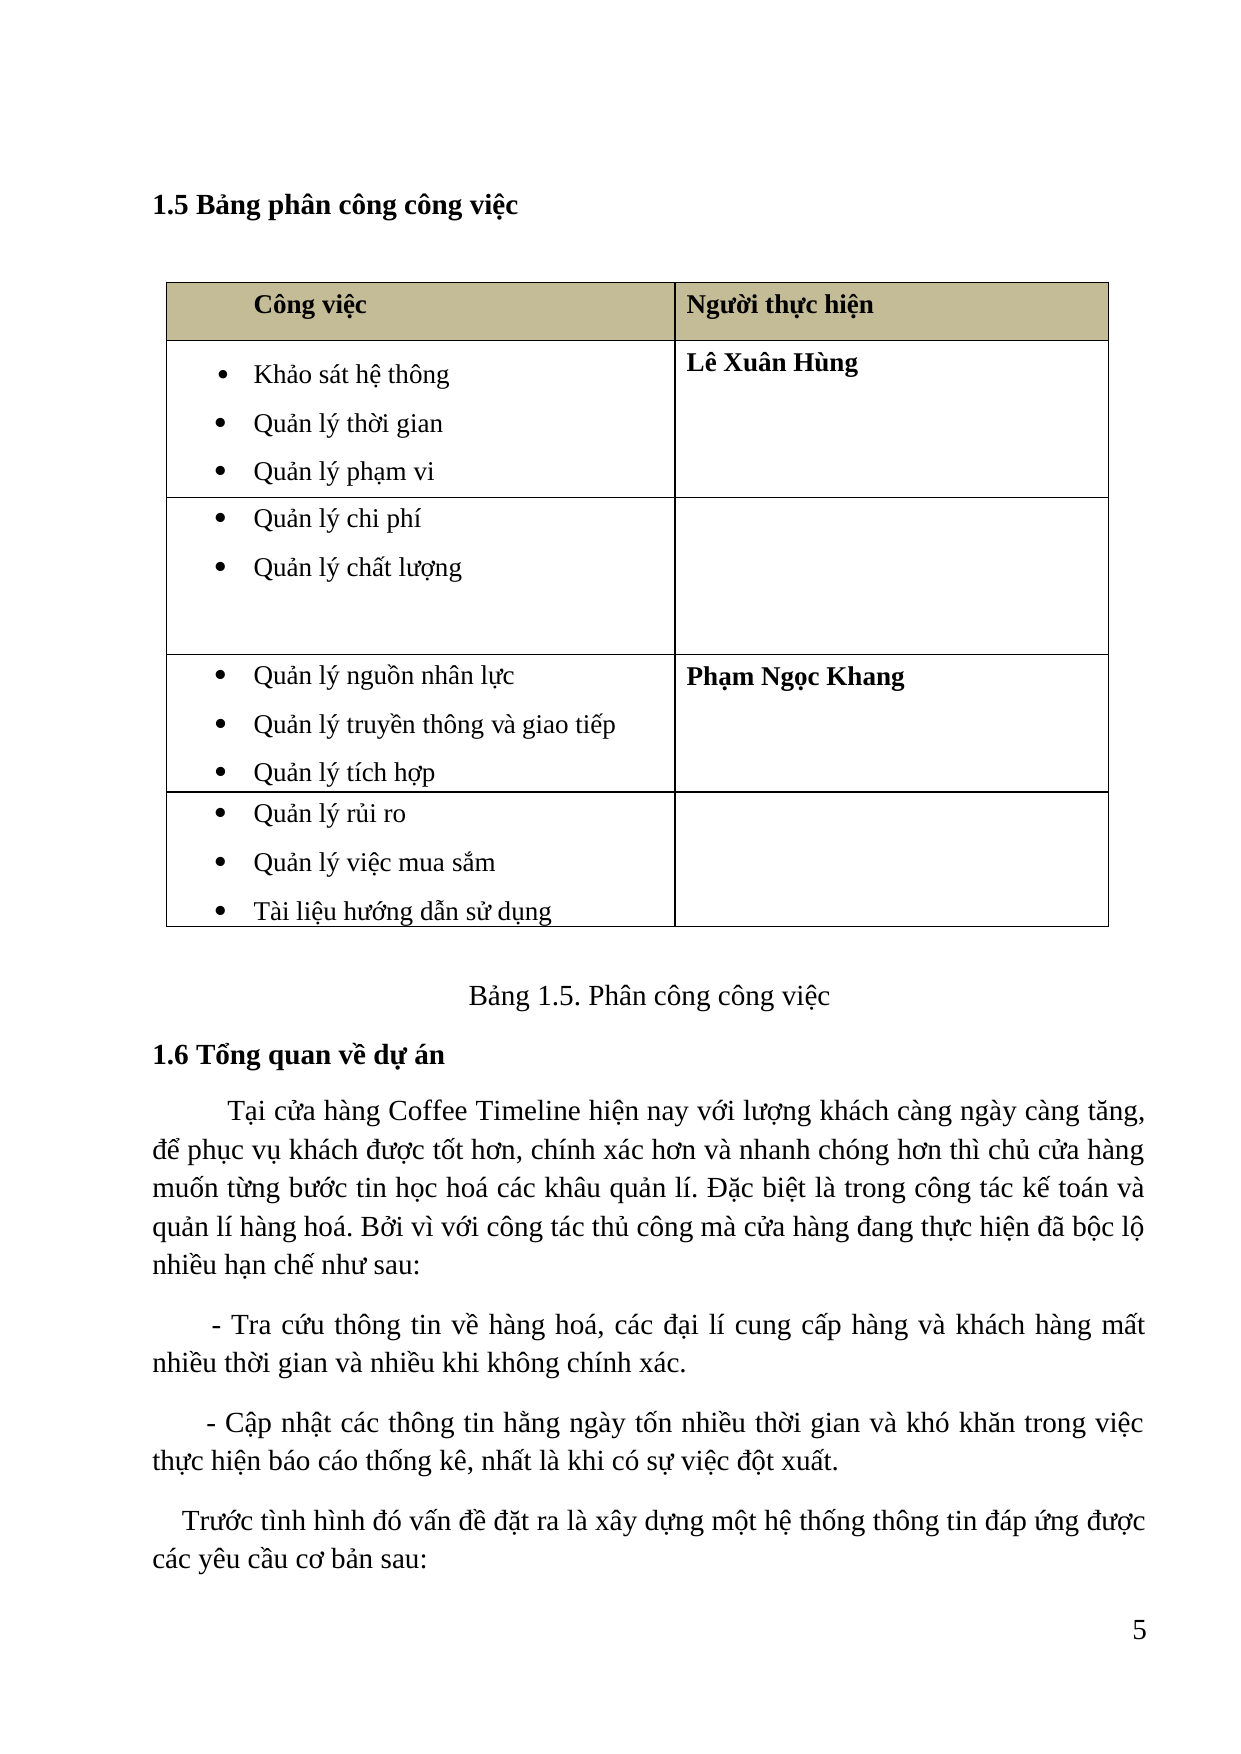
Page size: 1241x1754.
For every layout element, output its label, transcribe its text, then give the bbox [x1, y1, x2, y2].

subtitle 1.5 Bảng phân công công việc [152, 187, 1146, 221]
table_header Người thực hiện [676, 283, 1108, 340]
table_cell Quản lý nguồn nhân lực Quản lý truyền thông và giao tiếp Quản lý tích hợp [167, 655, 674, 791]
table_cell Quản lý chi phí Quản lý chất lượng [167, 498, 674, 654]
text Tại cửa hàng Coffee Timeline hiện nay với lượng khách càng ngày càng tăng, để phục vụ khách được tốt hơn, chính xác hơn và nhanh chóng hơn thì chủ cửa hàng muốn từng bước tin học hoá các khâu quản lí. Đặc biệt là trong công tác kế toán và quản lí hàng hoá. Bởi vì với công tác thủ công mà cửa hàng đang thực hiện đã bộc lộ nhiều hạn chế như sau: [152, 1093, 1146, 1281]
subtitle 1.6 Tổng quan về dự án [152, 1037, 1146, 1071]
table_cell Lê Xuân Hùng [676, 341, 1108, 497]
table_cell Khảo sát hệ thông Quản lý thời gian Quản lý phạm vi [167, 341, 674, 497]
subtitle Bảng 1.5. Phân công công việc [152, 978, 1146, 1011]
table_cell [676, 498, 1108, 654]
table_cell Phạm Ngọc Khang [676, 655, 1108, 791]
table_cell Quản lý rủi ro Quản lý việc mua sắm Tài liệu hướng dẫn sử dụng [167, 793, 674, 926]
text Trước tình hình đó vấn đề đặt ra là xây dựng một hệ thống thông tin đáp ứng được các yêu cầu cơ bản sau: [152, 1503, 1146, 1575]
text - Tra cứu thông tin về hàng hoá, các đại lí cung cấp hàng và khách hàng mất nhiều thời gian và nhiều khi không chính xác. [152, 1307, 1146, 1379]
text - Cập nhật các thông tin hằng ngày tốn nhiều thời gian và khó khăn trong việc thực hiện báo cáo thống kê, nhất là khi có sự việc đột xuất. [152, 1405, 1146, 1477]
table_header Công việc [167, 283, 674, 340]
table_cell [676, 793, 1108, 926]
